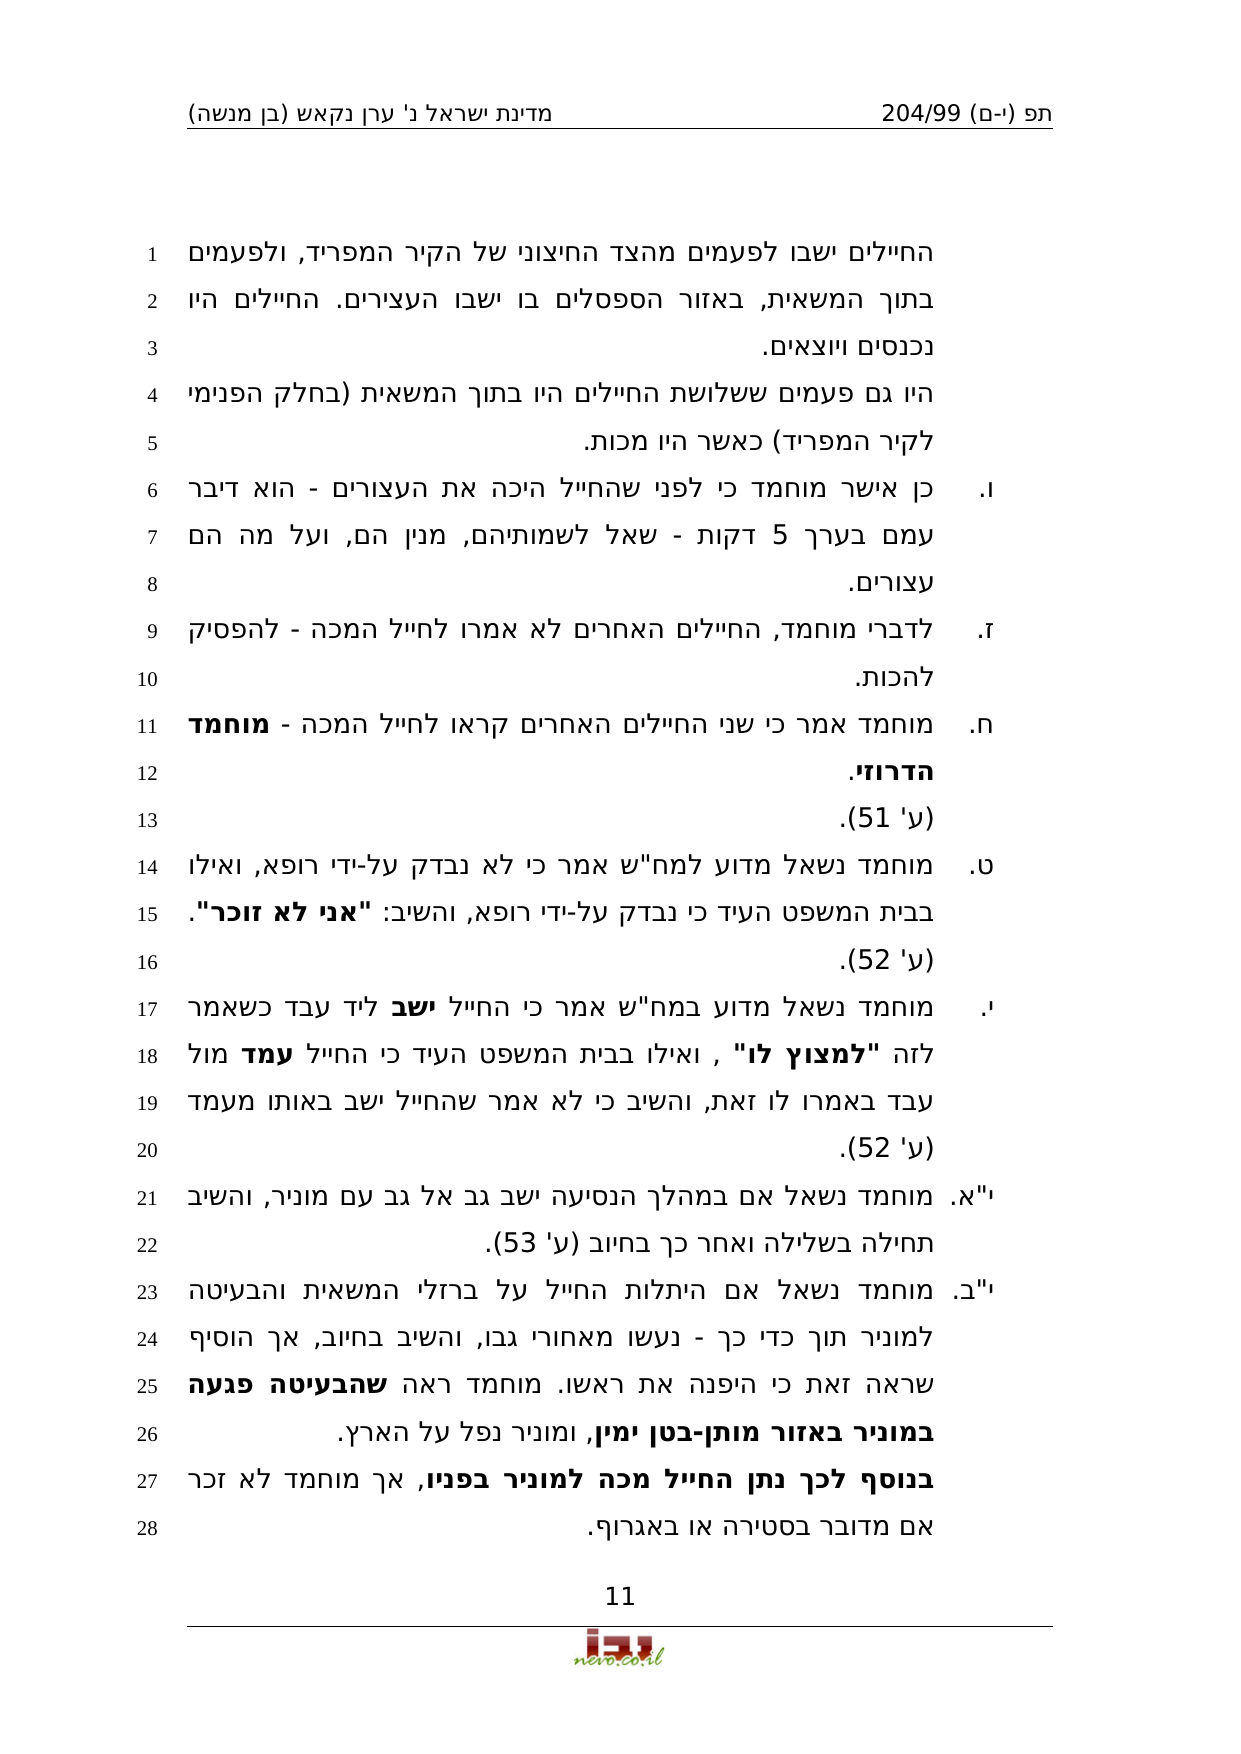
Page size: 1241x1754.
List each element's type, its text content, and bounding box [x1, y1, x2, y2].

text י"ב. מוחמד נשאל אם היתלות החייל על ברזלי המשאית והבעיטה למוניר תוך כדי כך - נעשו מאחורי גבו, והשיב בחיוב, אך הוסיף שראה זאת כי היפנה את ראשו. מוחמד ראה שהבעיטה פגעה במוניר באזור מותן-בטן ימין, ומוניר נפל על הארץ. [187, 1274, 994, 1447]
text (ע' 51). [187, 802, 994, 834]
text החיילים ישבו לפעמים מהצד החיצוני של הקיר המפריד, ולפעמים בתוך המשאית, באזור הספסלים בו ישבו העצירים. החיילים היו נכנסים ויוצאים. [187, 236, 994, 362]
text י. מוחמד נשאל מדוע במח"ש אמר כי החייל ישב ליד עבד כשאמר לזה "למצוץ לו" , ואילו בבית המשפט העיד כי החייל עמד מול עבד באמרו לו זאת, והשיב כי לא אמר שהחייל ישב באותו מעמד (ע' 52). [187, 991, 994, 1164]
text היו גם פעמים ששלושת החיילים היו בתוך המשאית (בחלק הפנימי לקיר המפריד) כאשר היו מכות. [187, 378, 994, 456]
text י"א. מוחמד נשאל אם במהלך הנסיעה ישב גב אל גב עם מוניר, והשיב תחילה בשלילה ואחר כך בחיוב (ע' 53). [187, 1180, 994, 1259]
text ט. מוחמד נשאל מדוע למח"ש אמר כי לא נבדק על-ידי רופא, ואילו בבית המשפט העיד כי נבדק על-ידי רופא, והשיב: "אני לא זוכר". (ע' 52). [187, 850, 994, 976]
text ו. כן אישר מוחמד כי לפני שהחייל היכה את העצורים - הוא דיבר עמם בערך 5 דקות - שאל לשמותיהם, מנין הם, ועל מה הם עצורים. [187, 472, 994, 598]
text ז. לדברי מוחמד, החיילים האחרים לא אמרו לחייל המכה - להפסיק להכות. [187, 614, 994, 692]
picture [574, 1628, 666, 1667]
text בנוסף לכך נתן החייל מכה למוניר בפניו, אך מוחמד לא זכר אם מדובר בסטירה או באגרוף. [187, 1463, 994, 1542]
text ח. מוחמד אמר כי שני החיילים האחרים קראו לחייל המכה - מוחמד הדרוזי. [187, 708, 994, 787]
